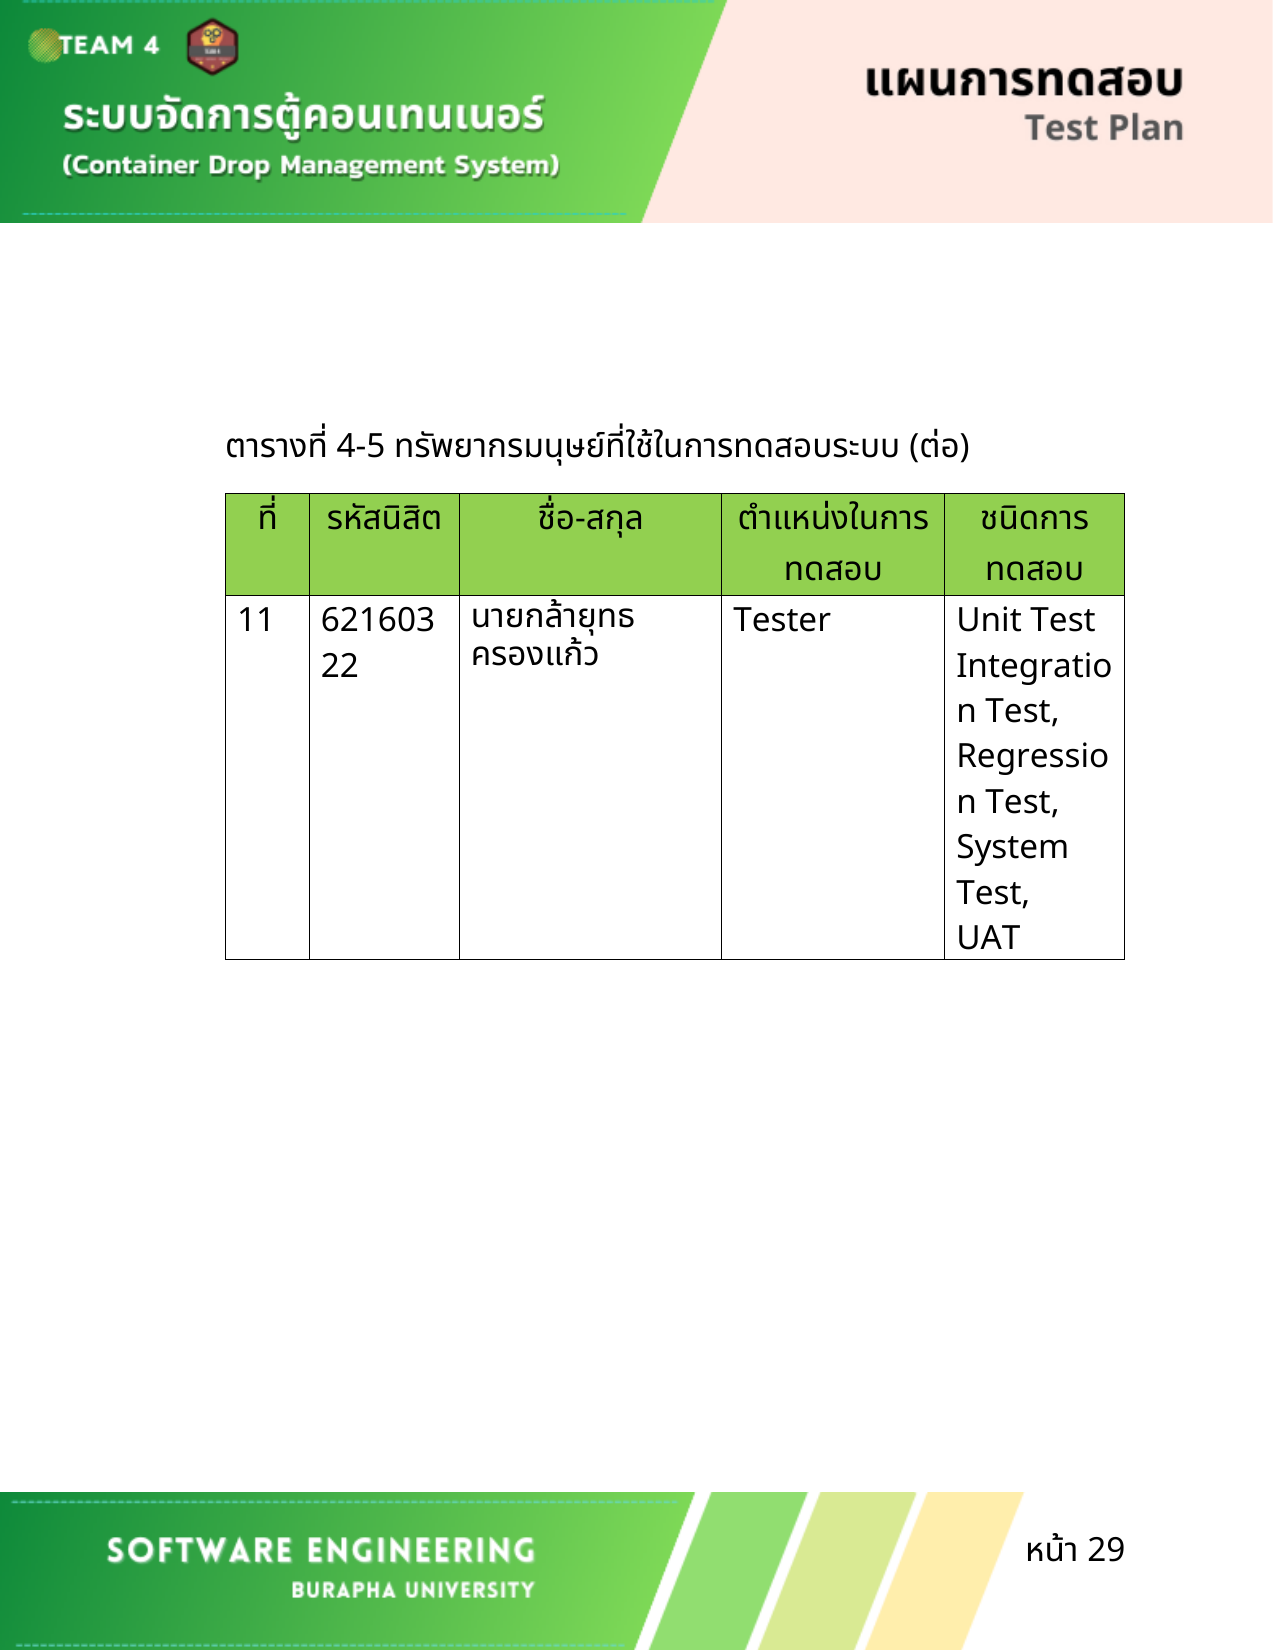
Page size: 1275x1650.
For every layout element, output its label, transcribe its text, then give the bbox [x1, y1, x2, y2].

table_cell นายกล้ายุทธ ครองแก้ว [460, 596, 721, 959]
picture [0, 1492, 1275, 1650]
table_header ตำแหน่งในการทดสอบ [722, 494, 944, 595]
table_header ชื่อ-สกุล [460, 494, 721, 595]
picture [0, 0, 1273, 223]
table_header รหัสนิสิต [310, 494, 459, 595]
text ตารางที่ 4-5 ทรัพยากรมนุษย์ที่ใช้ในการทดสอบระบบ (ต่อ) [225, 422, 1125, 472]
table_cell Tester [722, 596, 944, 959]
table_cell 11 [226, 596, 309, 959]
table_cell 62160322 [310, 596, 459, 959]
table_header ชนิดการทดสอบ [945, 494, 1124, 595]
table_header ที่ [226, 494, 309, 595]
table_cell Unit Test Integration Test, Regression Test, System Test, UAT [945, 596, 1124, 959]
